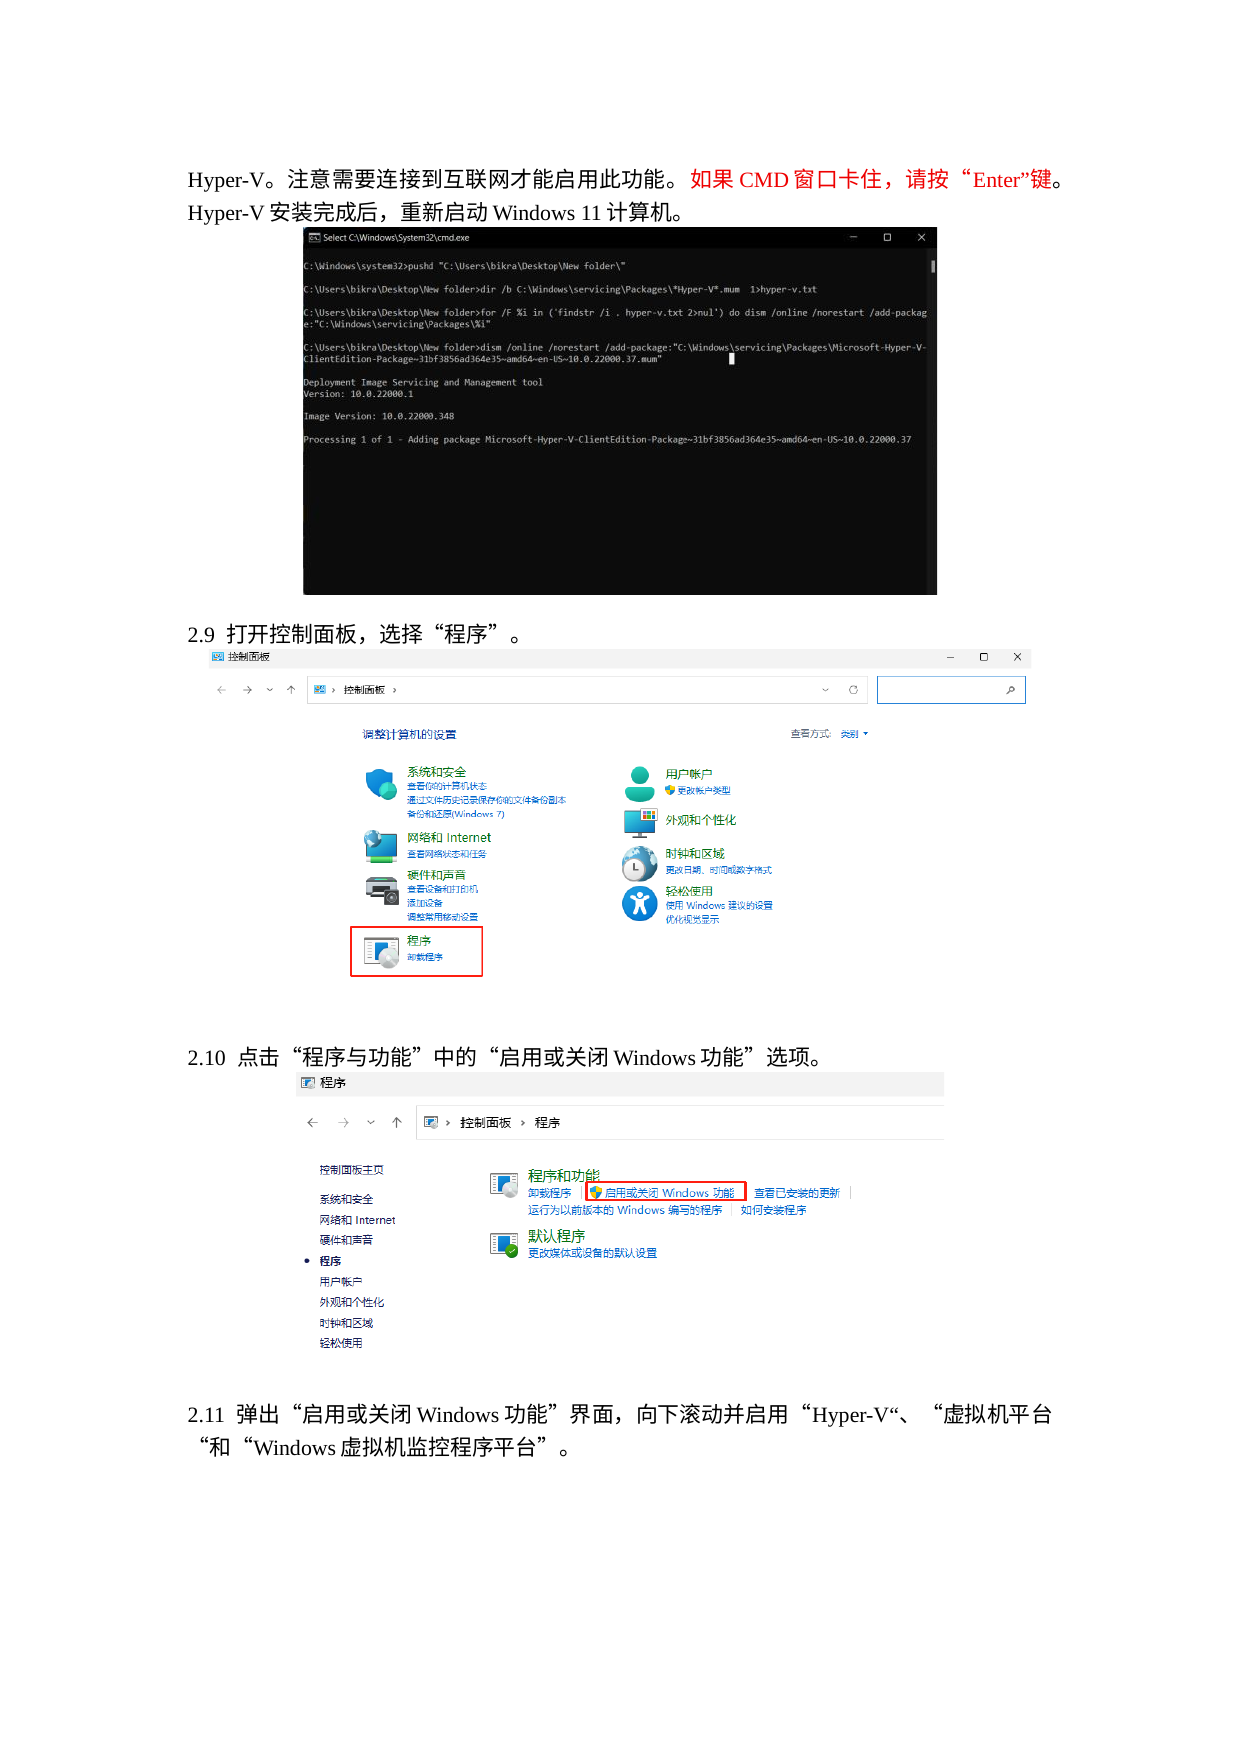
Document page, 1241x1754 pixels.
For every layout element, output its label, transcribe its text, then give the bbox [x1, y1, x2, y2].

text 2.10 点击“程序与功能”中的“启用或关闭Windows功能”选项。 [187, 1039, 1053, 1072]
picture [296, 1072, 945, 1363]
picture [303, 227, 938, 595]
text 2.11 弹出“启用或关闭Windows功能”界面，向下滚动并启用“Hyper-V“、“虚拟机平台“和“Windows虚拟机监控程序平台”。 [187, 1397, 1053, 1462]
text 2.9 打开控制面板，选择“程序”。 [187, 617, 1053, 649]
picture [208, 649, 1032, 985]
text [187, 162, 1053, 227]
